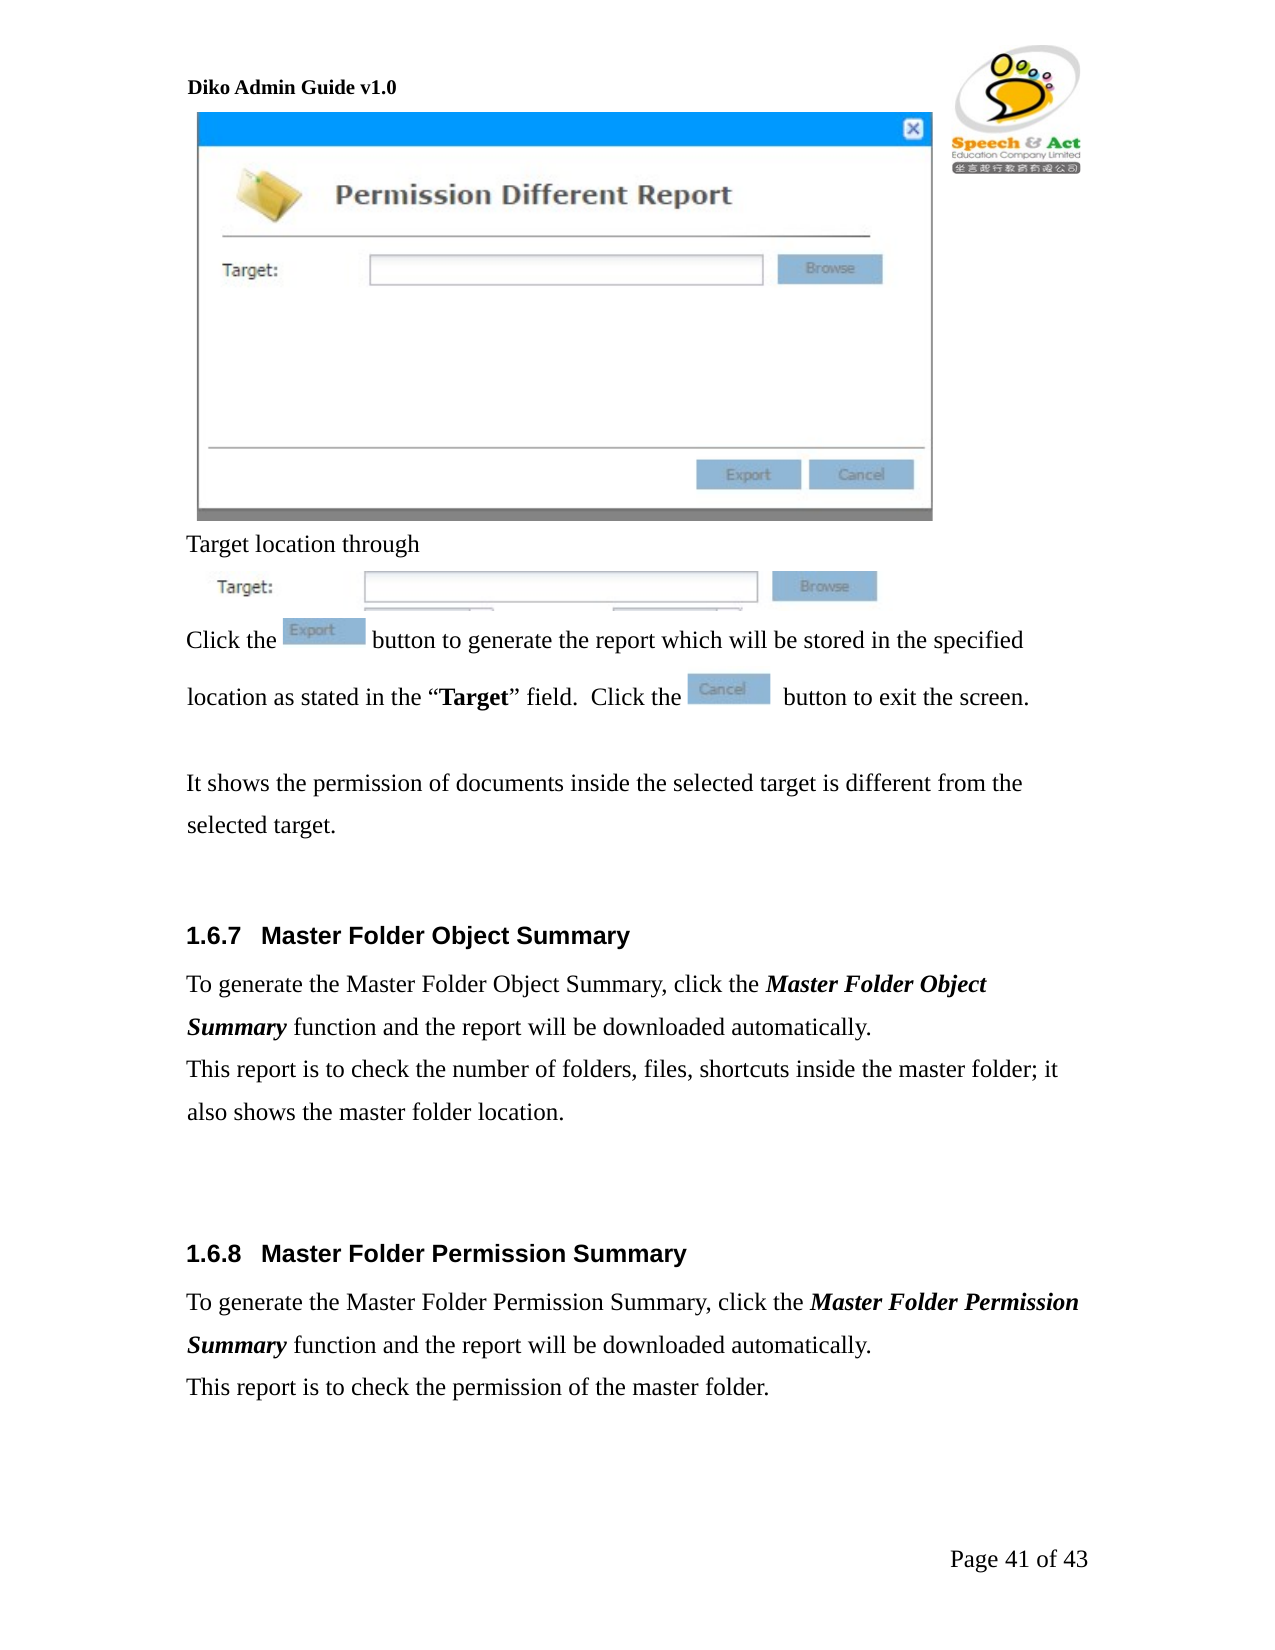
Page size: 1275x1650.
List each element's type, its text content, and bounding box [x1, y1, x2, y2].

picture [194, 571, 893, 611]
subtitle Master Folder Object Summary [186, 921, 1101, 949]
text To generate the Master Folder Permission Summary, click the Master Folder Permission Summary function and the report will be downloaded automatically. [186, 1287, 1090, 1359]
text Target location through [186, 529, 1090, 558]
text To generate the Master Folder Object Summary, click the Master Folder Object Summary function and the report will be downloaded automatically. [186, 969, 1090, 1041]
text It shows the permission of documents inside the selected target is different from the selected target. [186, 768, 1090, 839]
text This report is to check the number of folders, files, shortcuts inside the master folder; it also shows the master folder location. [186, 1054, 1090, 1126]
text Click the button to generate the report which will be stored in the specified location as stated in the “Target” field. Click the button to exit the screen. [186, 618, 1090, 711]
picture [196, 112, 933, 521]
text This report is to check the permission of the master folder. [186, 1372, 1090, 1401]
picture [687, 666, 771, 706]
picture [951, 45, 1081, 174]
subtitle Master Folder Permission Summary [186, 1239, 1101, 1267]
picture [282, 618, 366, 648]
